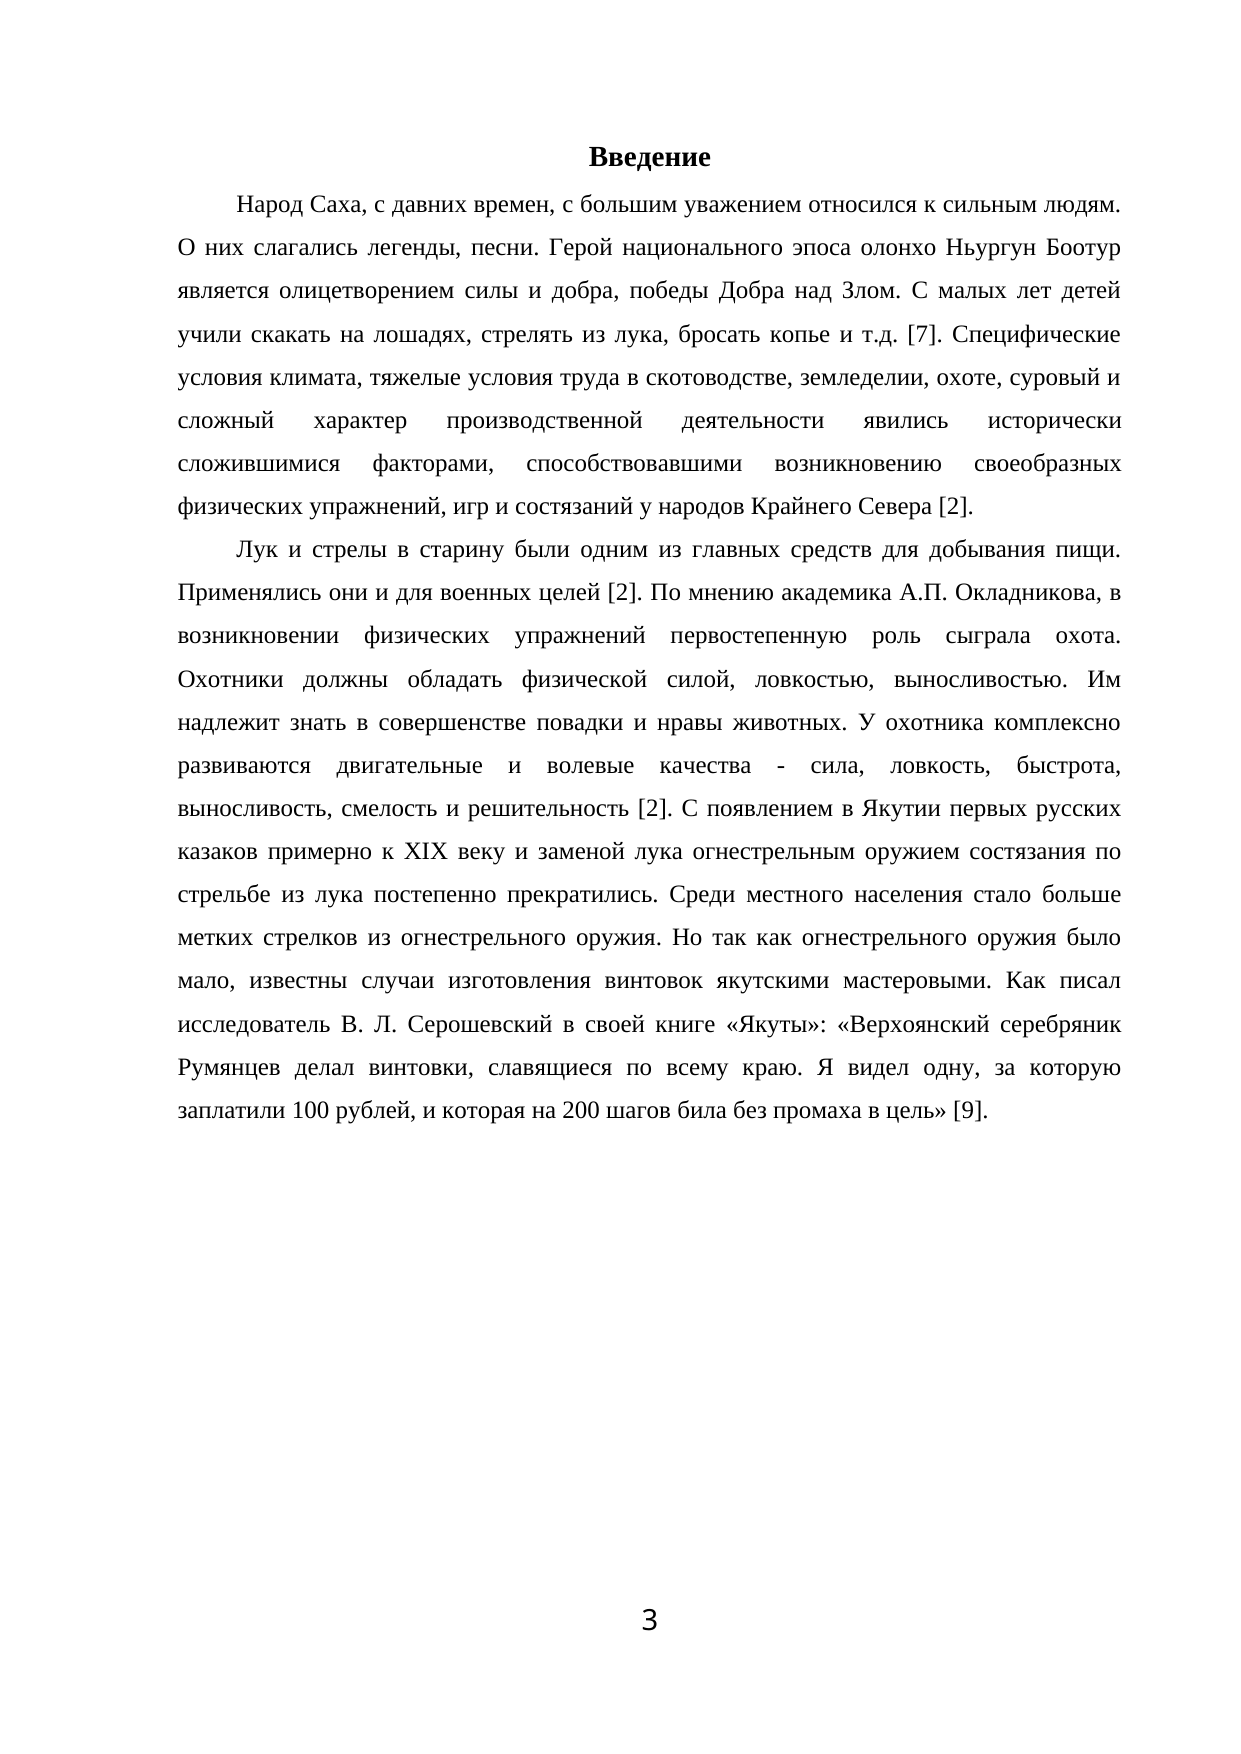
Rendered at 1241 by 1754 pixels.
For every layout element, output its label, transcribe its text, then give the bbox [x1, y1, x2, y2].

text Народ Саха, с давних времен, с большим уважением относился к сильным людям. О них слагались легенды, песни. Герой национального эпоса олонхо Ньургун Боотур является олицетворением силы и добра, победы Добра над Злом. С малых лет детей учили скакать на лошадях, стрелять из лука, бросать копье и т.д. [7]. Специфические условия климата, тяжелые условия труда в скотоводстве, земледелии, охоте, суровый и сложный характер производственной деятельности явились исторически сложившимися факторами, способствовавшими возникновению своеобразных физических упражнений, игр и состязаний у народов Крайнего Севера [2]. [177, 189, 1122, 520]
text Лук и стрелы в старину были одним из главных средств для добывания пищи. Применялись они и для военных целей [2]. По мнению академика А.П. Окладникова, в возникновении физических упражнений первостепенную роль сыграла охота. Охотники должны обладать физической силой, ловкостью, выносливостью. Им надлежит знать в совершенстве повадки и нравы животных. У охотника комплексно развиваются двигательные и волевые качества - сила, ловкость, быстрота, выносливость, смелость и решительность [2]. С появлением в Якутии первых русских казаков примерно к XIX веку и заменой лука огнестрельным оружием состязания по стрельбе из лука постепенно прекратились. Среди местного населения стало больше метких стрелков из огнестрельного оружия. Но так как огнестрельного оружия было мало, известны случаи изготовления винтовок якутскими мастеровыми. Как писал исследователь В. Л. Серошевский в своей книге «Якуты»: «Верхоянский серебряник Румянцев делал винтовки, славящиеся по всему краю. Я видел одну, за которую заплатили 100 рублей, и которая на 200 шагов била без промаха в цель» [9]. [177, 534, 1122, 1124]
text Введение [177, 139, 1122, 172]
